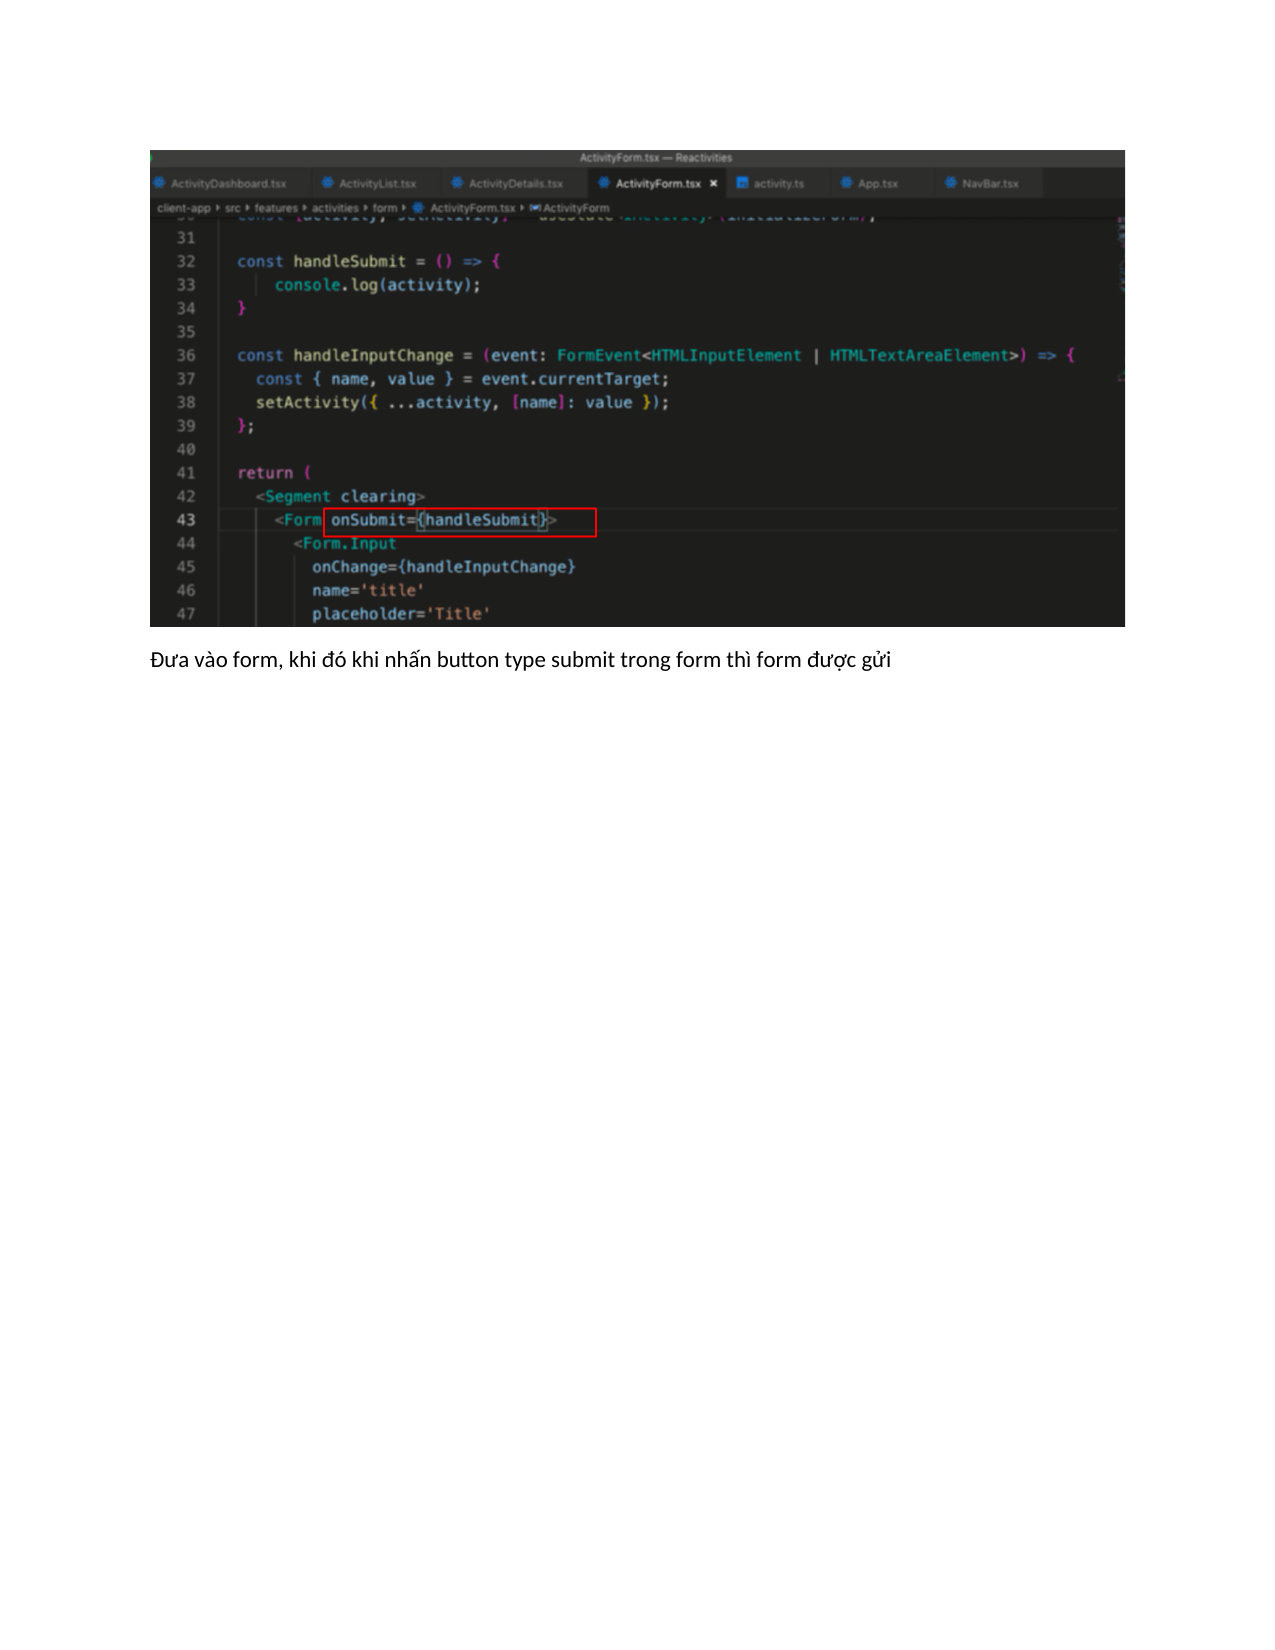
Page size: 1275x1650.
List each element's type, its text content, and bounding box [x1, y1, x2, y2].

text Đưa vào form, khi đó khi nhấn button type submit trong form thì form được gửi [150, 646, 1125, 674]
picture [150, 150, 1125, 627]
